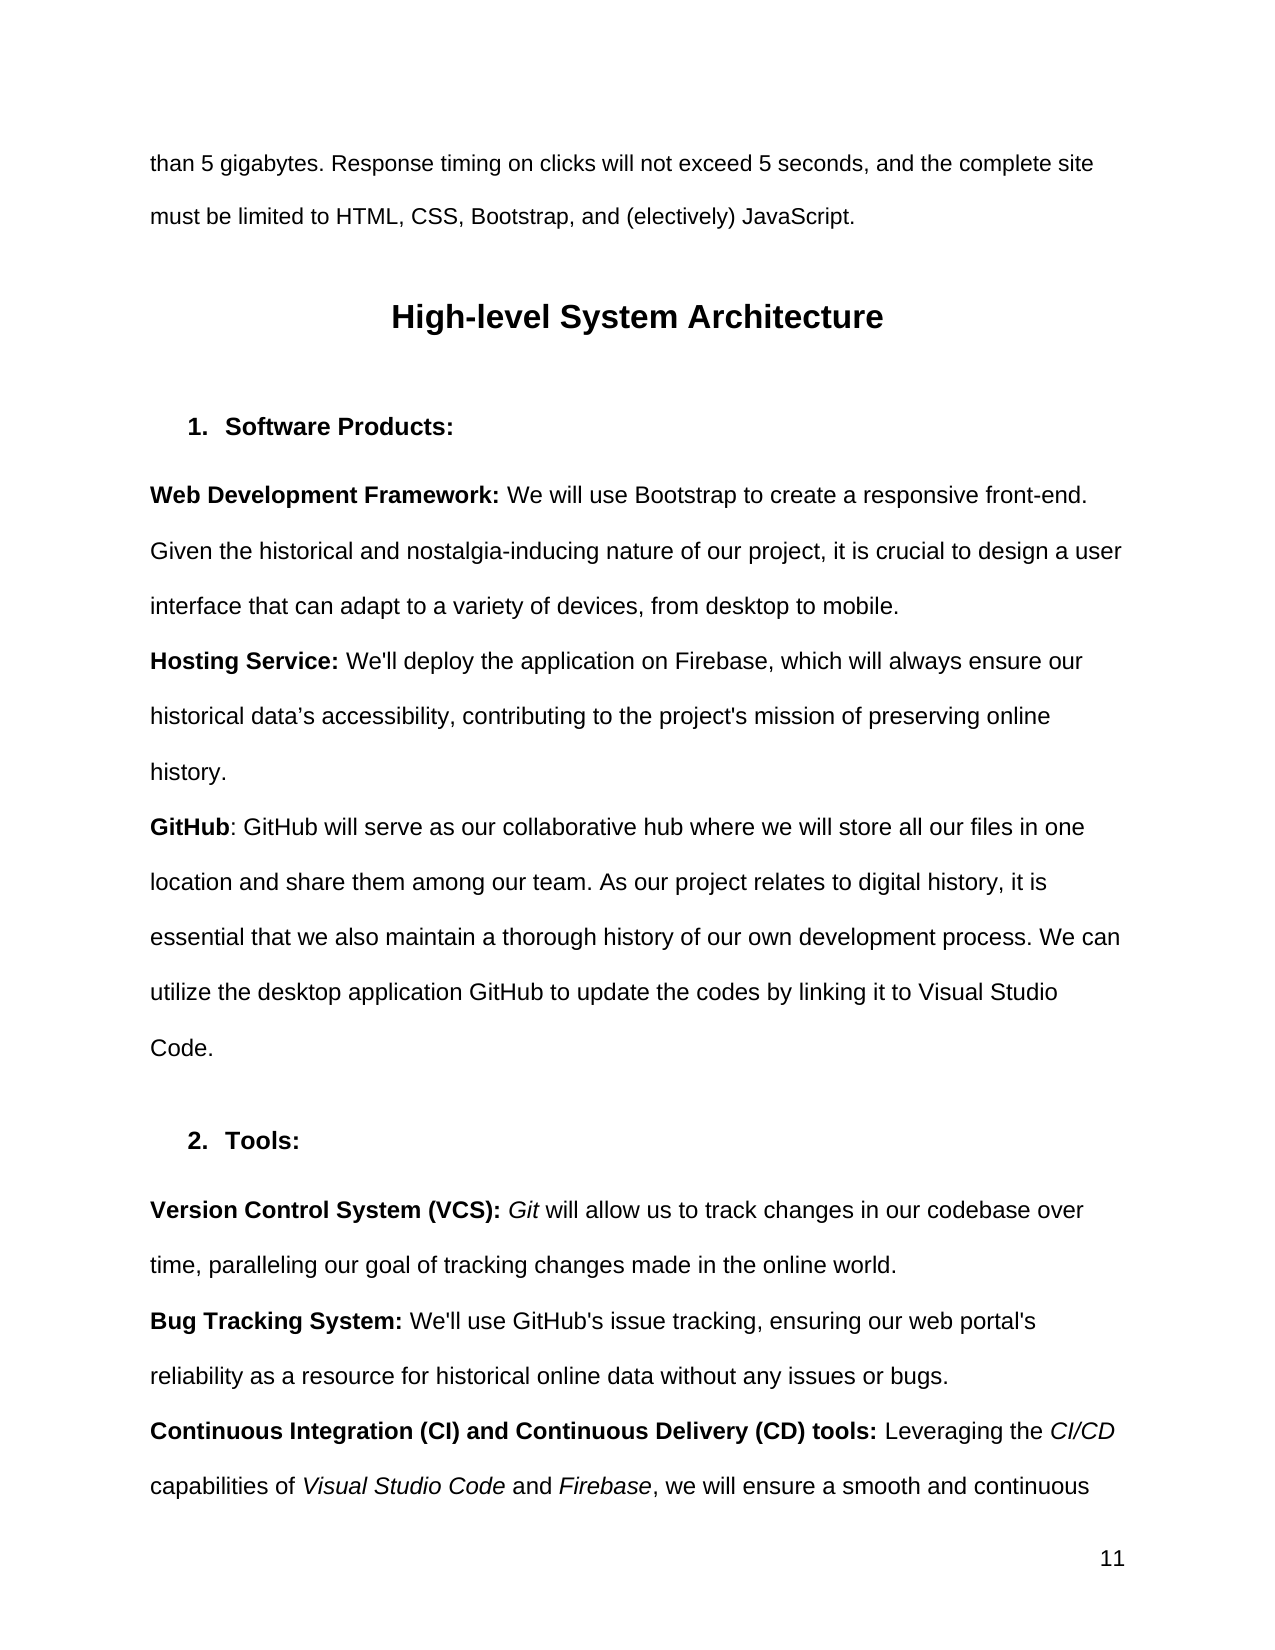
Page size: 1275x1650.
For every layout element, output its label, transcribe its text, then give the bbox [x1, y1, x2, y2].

subtitle High-level System Architecture [150, 297, 1125, 336]
text Hosting Service: We'll deploy the application on Firebase, which will always ensure our historical data’s accessibility, contributing to the project's mission of preserving online history. [150, 647, 1125, 785]
text Web Development Framework: We will use Bootstrap to create a responsive front-end. Given the historical and nostalgia-inducing nature of our project, it is crucial to design a user interface that can adapt to a variety of devices, from desktop to mobile. [150, 481, 1125, 619]
text GitHub: GitHub will serve as our collaborative hub where we will store all our files in one location and share them among our team. As our project relates to digital history, it is essential that we also maintain a thorough history of our own development process. We can utilize the desktop application GitHub to update the codes by linking it to Visual Studio Code. [150, 813, 1125, 1061]
subtitle Software Products: [187, 411, 1125, 440]
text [150, 150, 1125, 229]
text Version Control System (VCS): Git will allow us to track changes in our codebase over time, paralleling our goal of tracking changes made in the online world. [150, 1196, 1125, 1279]
subtitle Tools: [187, 1126, 1125, 1155]
text Bug Tracking System: We'll use GitHub's issue tracking, ensuring our web portal's reliability as a resource for historical online data without any issues or bugs. [150, 1307, 1125, 1389]
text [150, 1417, 1125, 1500]
